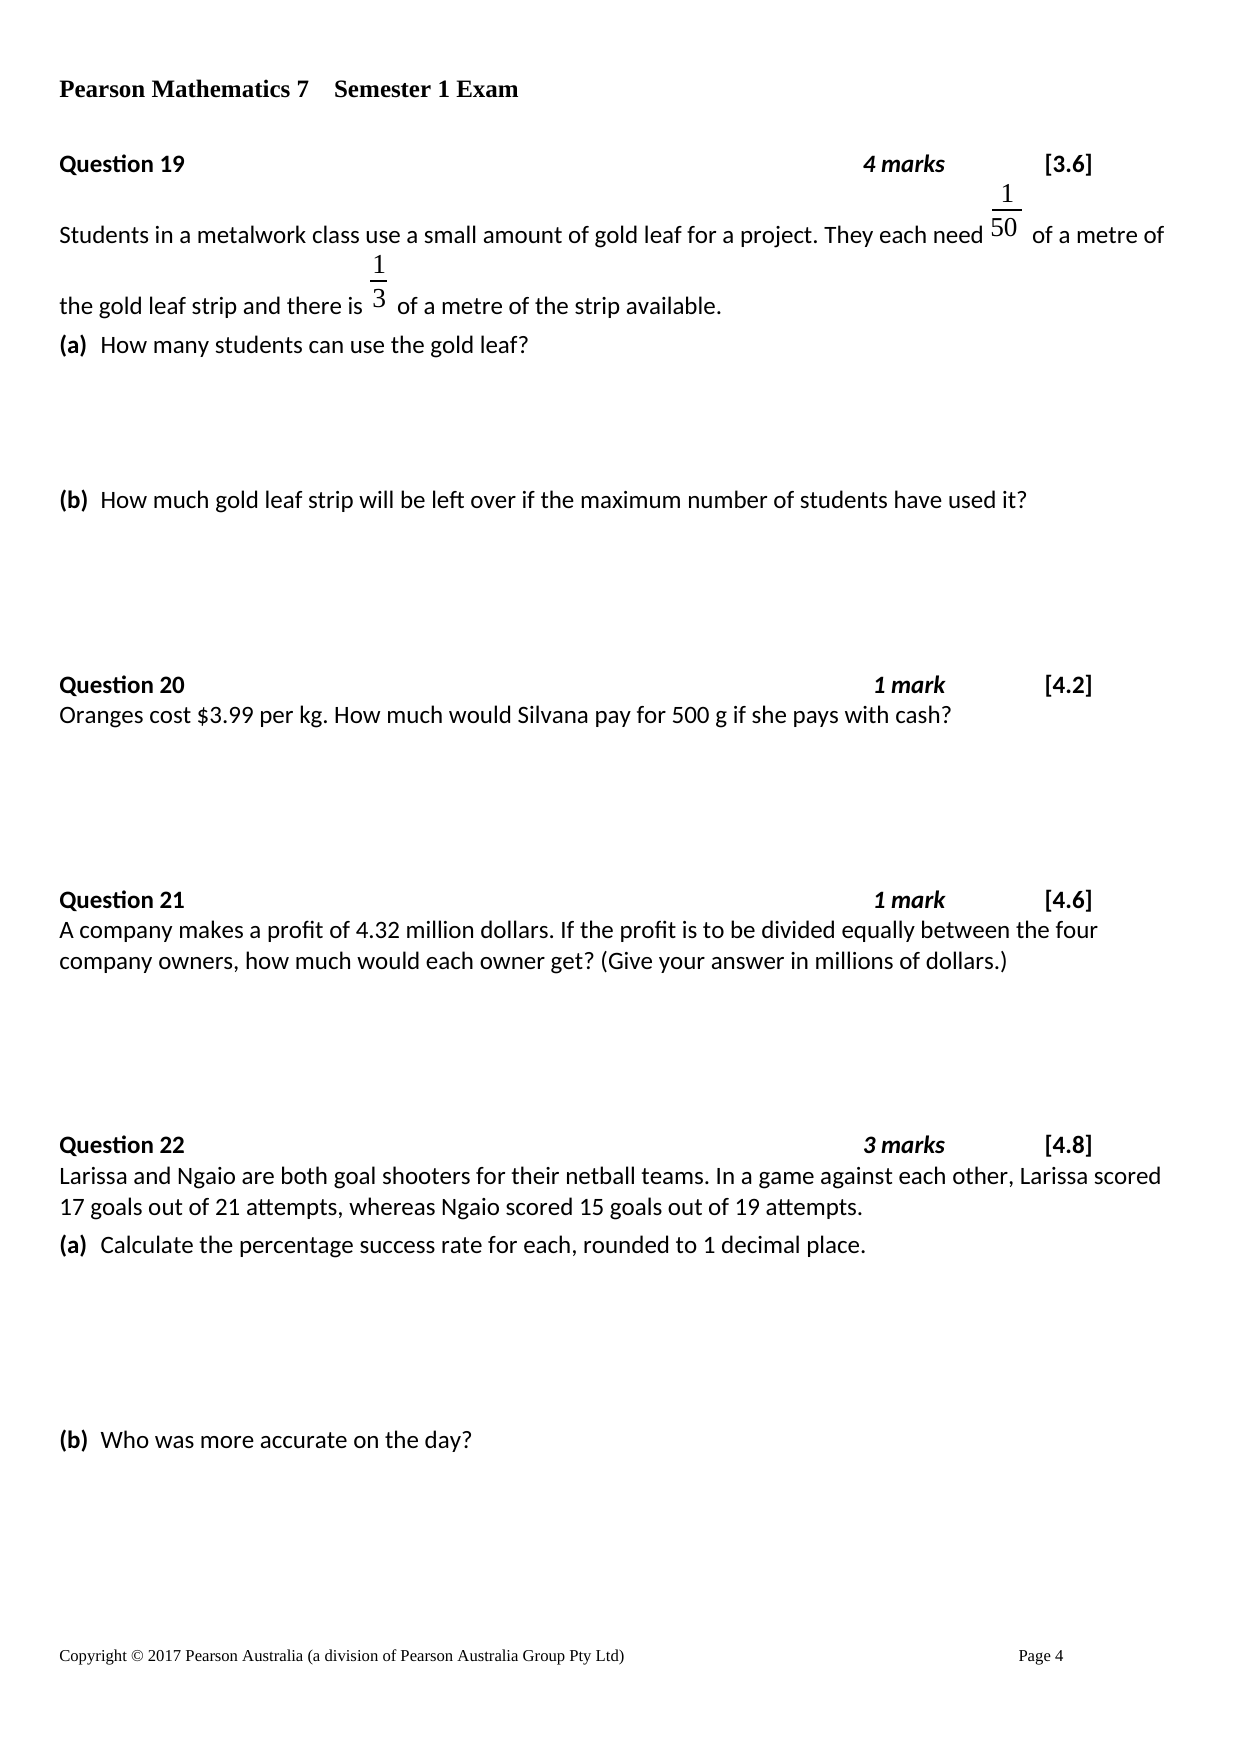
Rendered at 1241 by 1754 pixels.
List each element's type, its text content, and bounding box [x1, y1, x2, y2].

subtitle Question 20 1 mark [4.2] [59, 669, 1181, 699]
subtitle Question 22 3 marks [4.8] [59, 1129, 1181, 1160]
text Oranges cost $3.99 per kg. How much would Silvana pay for 500 g if she pays with cash? [59, 699, 1181, 730]
text (b) Who was more accurate on the day? [59, 1424, 1181, 1454]
subtitle Question 21 1 mark [4.6] [59, 884, 1181, 914]
text A company makes a profit of 4.32 million dollars. If the profit is to be divided equally between the four company owners, how much would each owner get? (Give your answer in millions of dollars.) [59, 914, 1181, 976]
text (b) How much gold leaf strip will be left over if the maximum number of students have used it? [59, 484, 1181, 515]
text Students in a metalwork class use a small amount of gold leaf for a project. They each need of a metre of the gold leaf strip and there is of a metre of the strip available. [59, 178, 1181, 321]
subtitle Question 19 4 marks [3.6] [59, 148, 1181, 178]
text (a) How many students can use the gold leaf? [59, 329, 1181, 359]
text (a) Calculate the percentage success rate for each, rounded to 1 decimal place. [59, 1229, 1181, 1260]
text Larissa and Ngaio are both goal shooters for their netball teams. In a game against each other, Larissa scored 17 goals out of 21 attempts, whereas Ngaio scored 15 goals out of 19 attempts. [59, 1160, 1181, 1221]
